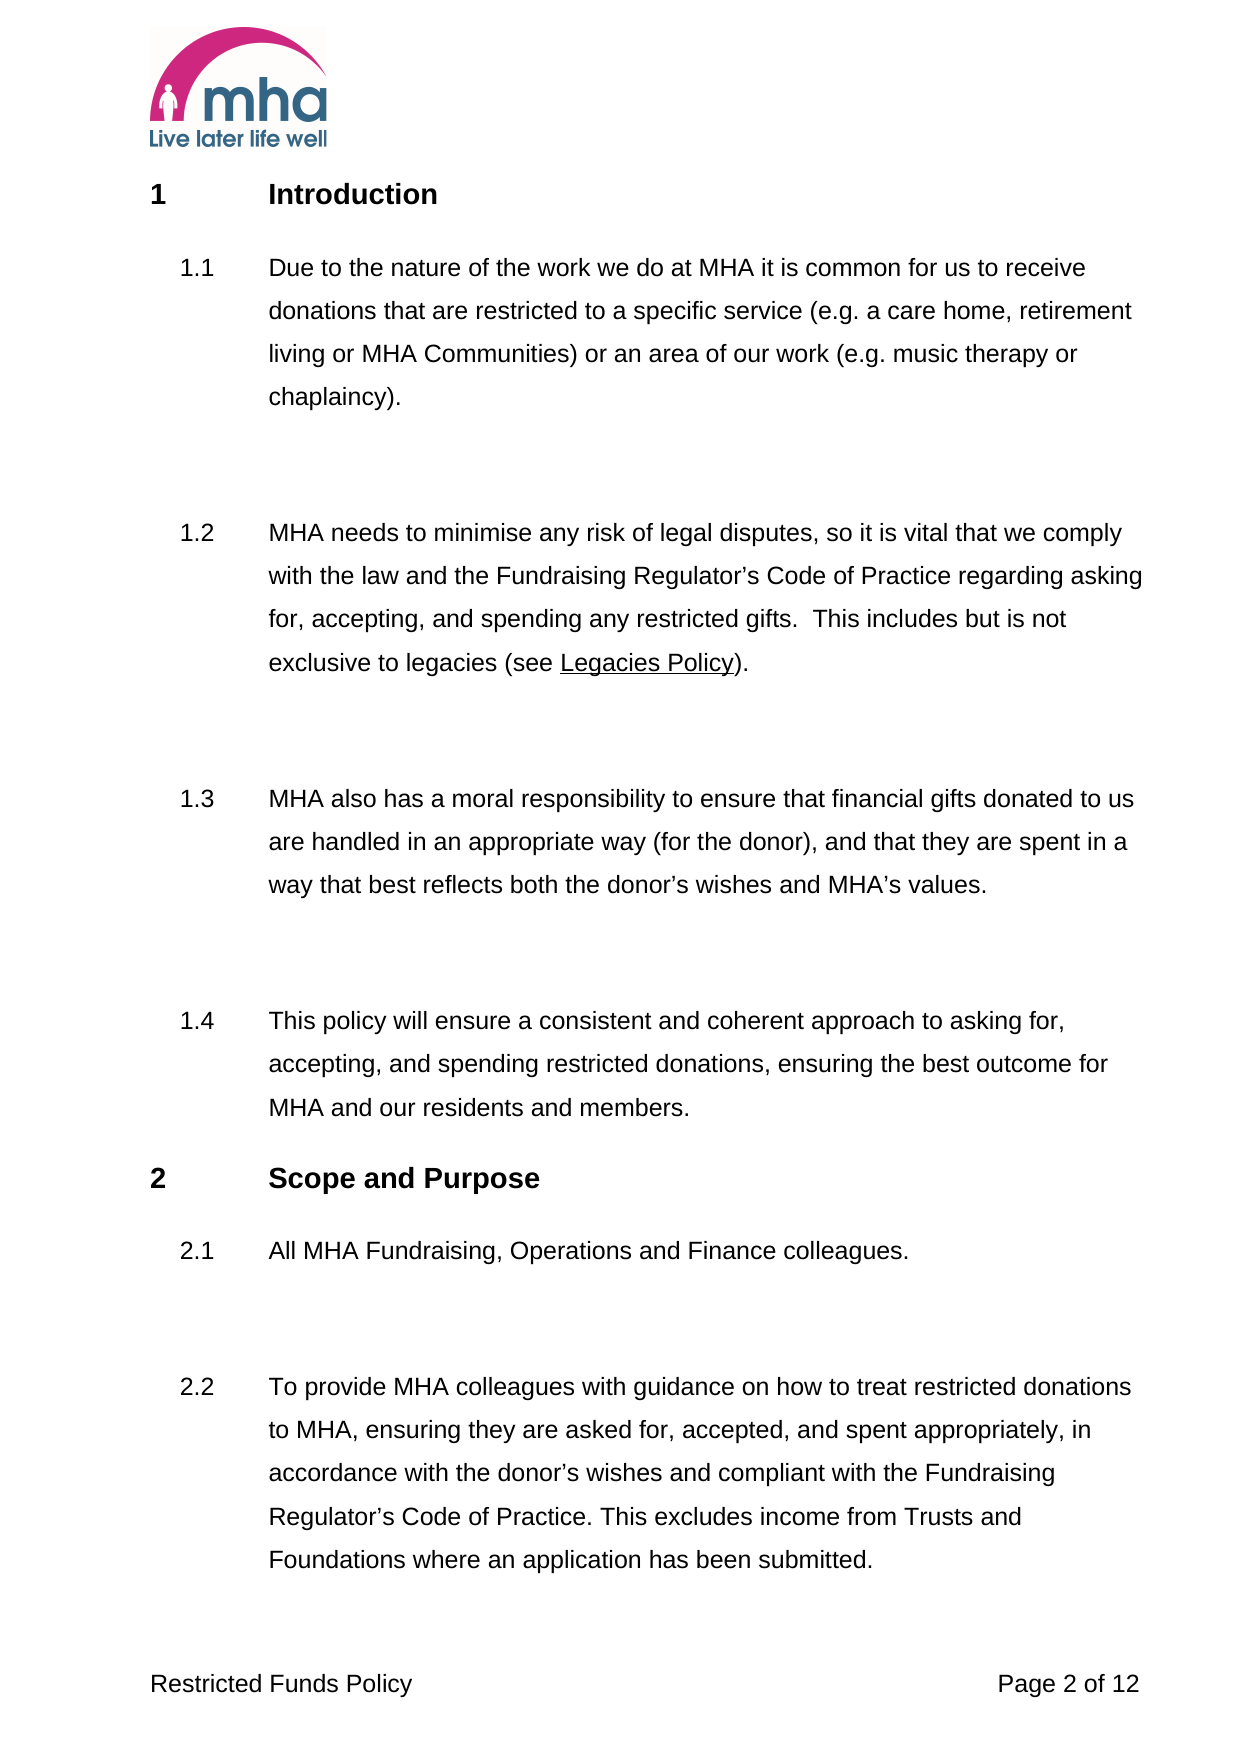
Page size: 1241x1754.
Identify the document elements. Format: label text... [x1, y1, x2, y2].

text To provide MHA colleagues with guidance on how to treat restricted donations to MHA, ensuring they are asked for, accepted, and spent appropriately, in accordance with the donor’s wishes and compliant with the Fundraising Regulator’s Code of Practice. This excludes income from Trusts and Foundations where an application has been submitted. [179, 1372, 1146, 1573]
subtitle Scope and Purpose [150, 1161, 1146, 1194]
text Due to the nature of the work we do at MHA it is common for us to receive donations that are restricted to a specific service (e.g. a care home, retirement living or MHA Communities) or an area of our work (e.g. music therapy or chaplaincy). [179, 252, 1146, 411]
text All MHA Fundraising, Operations and Finance colleagues. [179, 1236, 1146, 1265]
text This policy will ensure a consistent and coherent approach to asking for, accepting, and spending restricted donations, ensuring the best outcome for MHA and our residents and members. [179, 1006, 1146, 1121]
picture [150, 27, 327, 147]
subtitle Introduction [150, 177, 1146, 211]
text MHA also has a moral responsibility to ensure that financial gifts donated to us are handled in an appropriate way (for the donor), and that they are spent in a way that best reflects both the donor’s wishes and MHA’s values. [179, 784, 1146, 899]
text MHA needs to minimise any risk of legal disputes, so it is vital that we comply with the law and the Fundraising Regulator’s Code of Practice regarding asking for, accepting, and spending any restricted gifts. This includes but is not exclusive to legacies (see Legacies Policy). [179, 518, 1146, 676]
